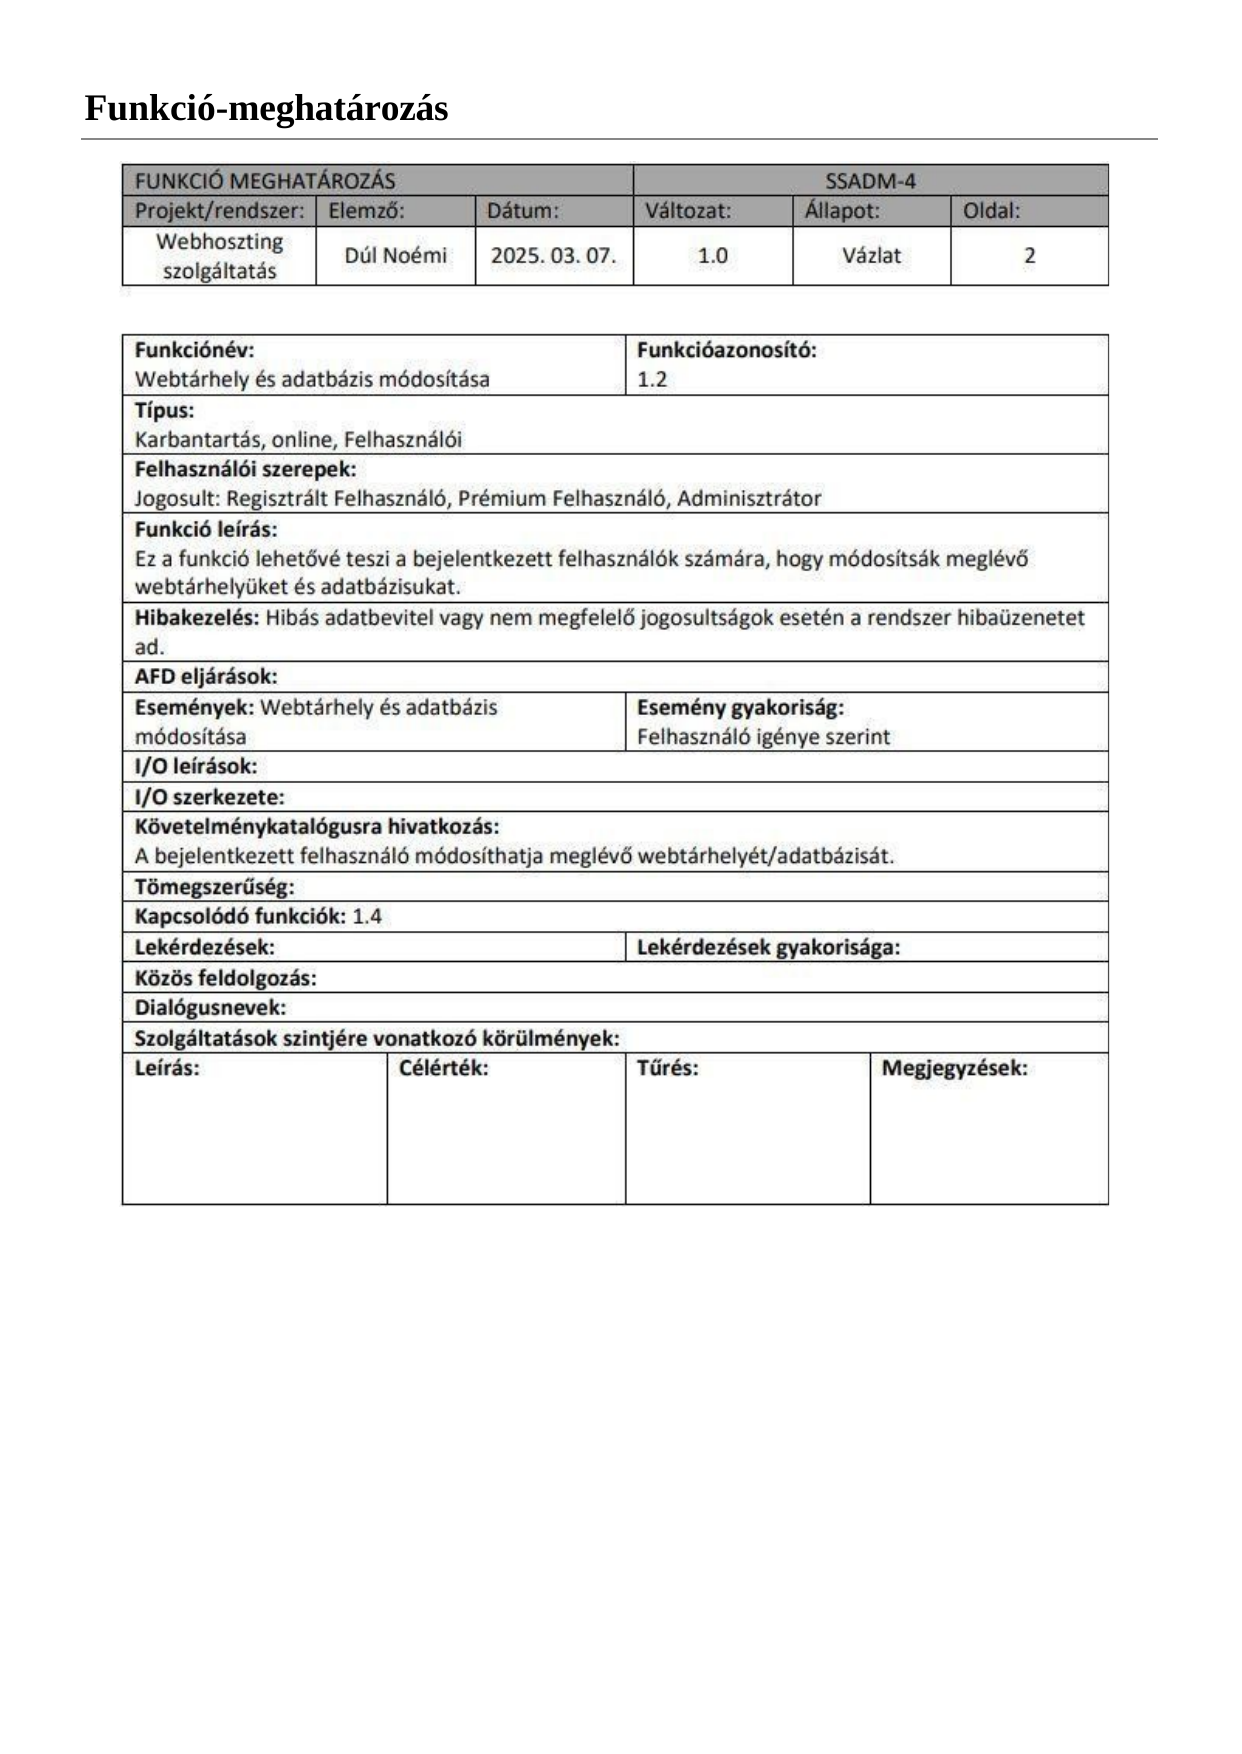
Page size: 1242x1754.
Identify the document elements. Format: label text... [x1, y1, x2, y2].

text Funkció-meghatározás [84, 85, 1183, 128]
picture [119, 161, 1110, 1207]
